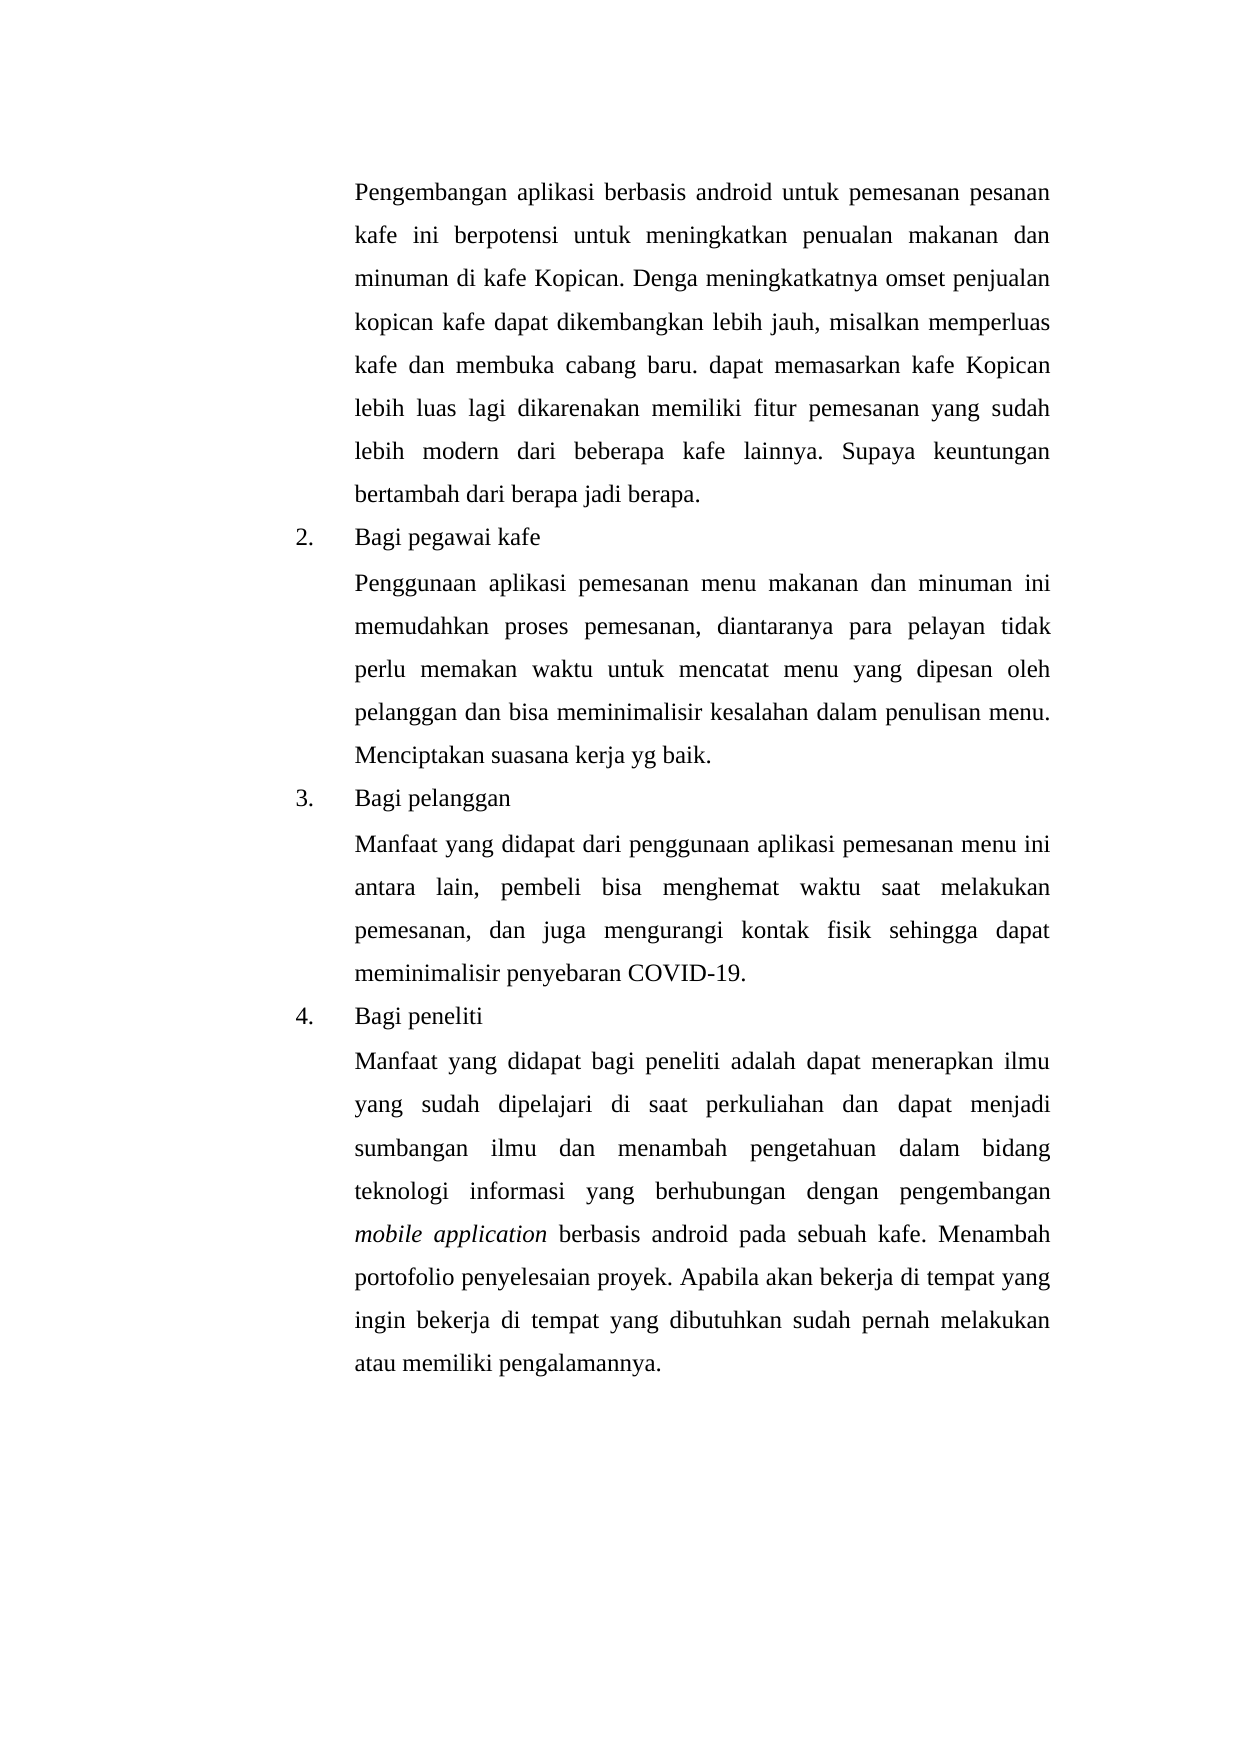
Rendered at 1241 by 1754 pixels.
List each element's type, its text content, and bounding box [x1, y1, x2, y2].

text Manfaat yang didapat bagi peneliti adalah dapat menerapkan ilmu yang sudah dipelajari di saat perkuliahan dan dapat menjadi sumbangan ilmu dan menambah pengetahuan dalam bidang teknologi informasi yang berhubungan dengan pengembangan mobile application berbasis android pada sebuah kafe. Menambah portofolio penyelesaian proyek. Apabila akan bekerja di tempat yang ingin bekerja di tempat yang dibutuhkan sudah pernah melakukan atau memiliki pengalamannya. [354, 1046, 1051, 1377]
text Pengembangan aplikasi berbasis android untuk pemesanan pesanan kafe ini berpotensi untuk meningkatkan penualan makanan dan minuman di kafe Kopican. Denga meningkatkatnya omset penjualan kopican kafe dapat dikembangkan lebih jauh, misalkan memperluas kafe dan membuka cabang baru. dapat memasarkan kafe Kopican lebih luas lagi dikarenakan memiliki fitur pemesanan yang sudah lebih modern dari beberapa kafe lainnya. Supaya keuntungan bertambah dari berapa jadi berapa. [354, 177, 1051, 508]
text Manfaat yang didapat dari penggunaan aplikasi pemesanan menu ini antara lain, pembeli bisa menghemat waktu saat melakukan pemesanan, dan juga mengurangi kontak fisik sehingga dapat meminimalisir penyebaran COVID-19. [354, 829, 1051, 987]
text Penggunaan aplikasi pemesanan menu makanan dan minuman ini memudahkan proses pemesanan, diantaranya para pelayan tidak perlu memakan waktu untuk mencatat menu yang dipesan oleh pelanggan dan bisa meminimalisir kesalahan dalam penulisan menu. Menciptakan suasana kerja yg baik. [354, 568, 1051, 769]
list Bagi pelanggan [295, 783, 1063, 812]
list Bagi peneliti [295, 1001, 1063, 1030]
list Bagi pegawai kafe [295, 522, 1063, 551]
